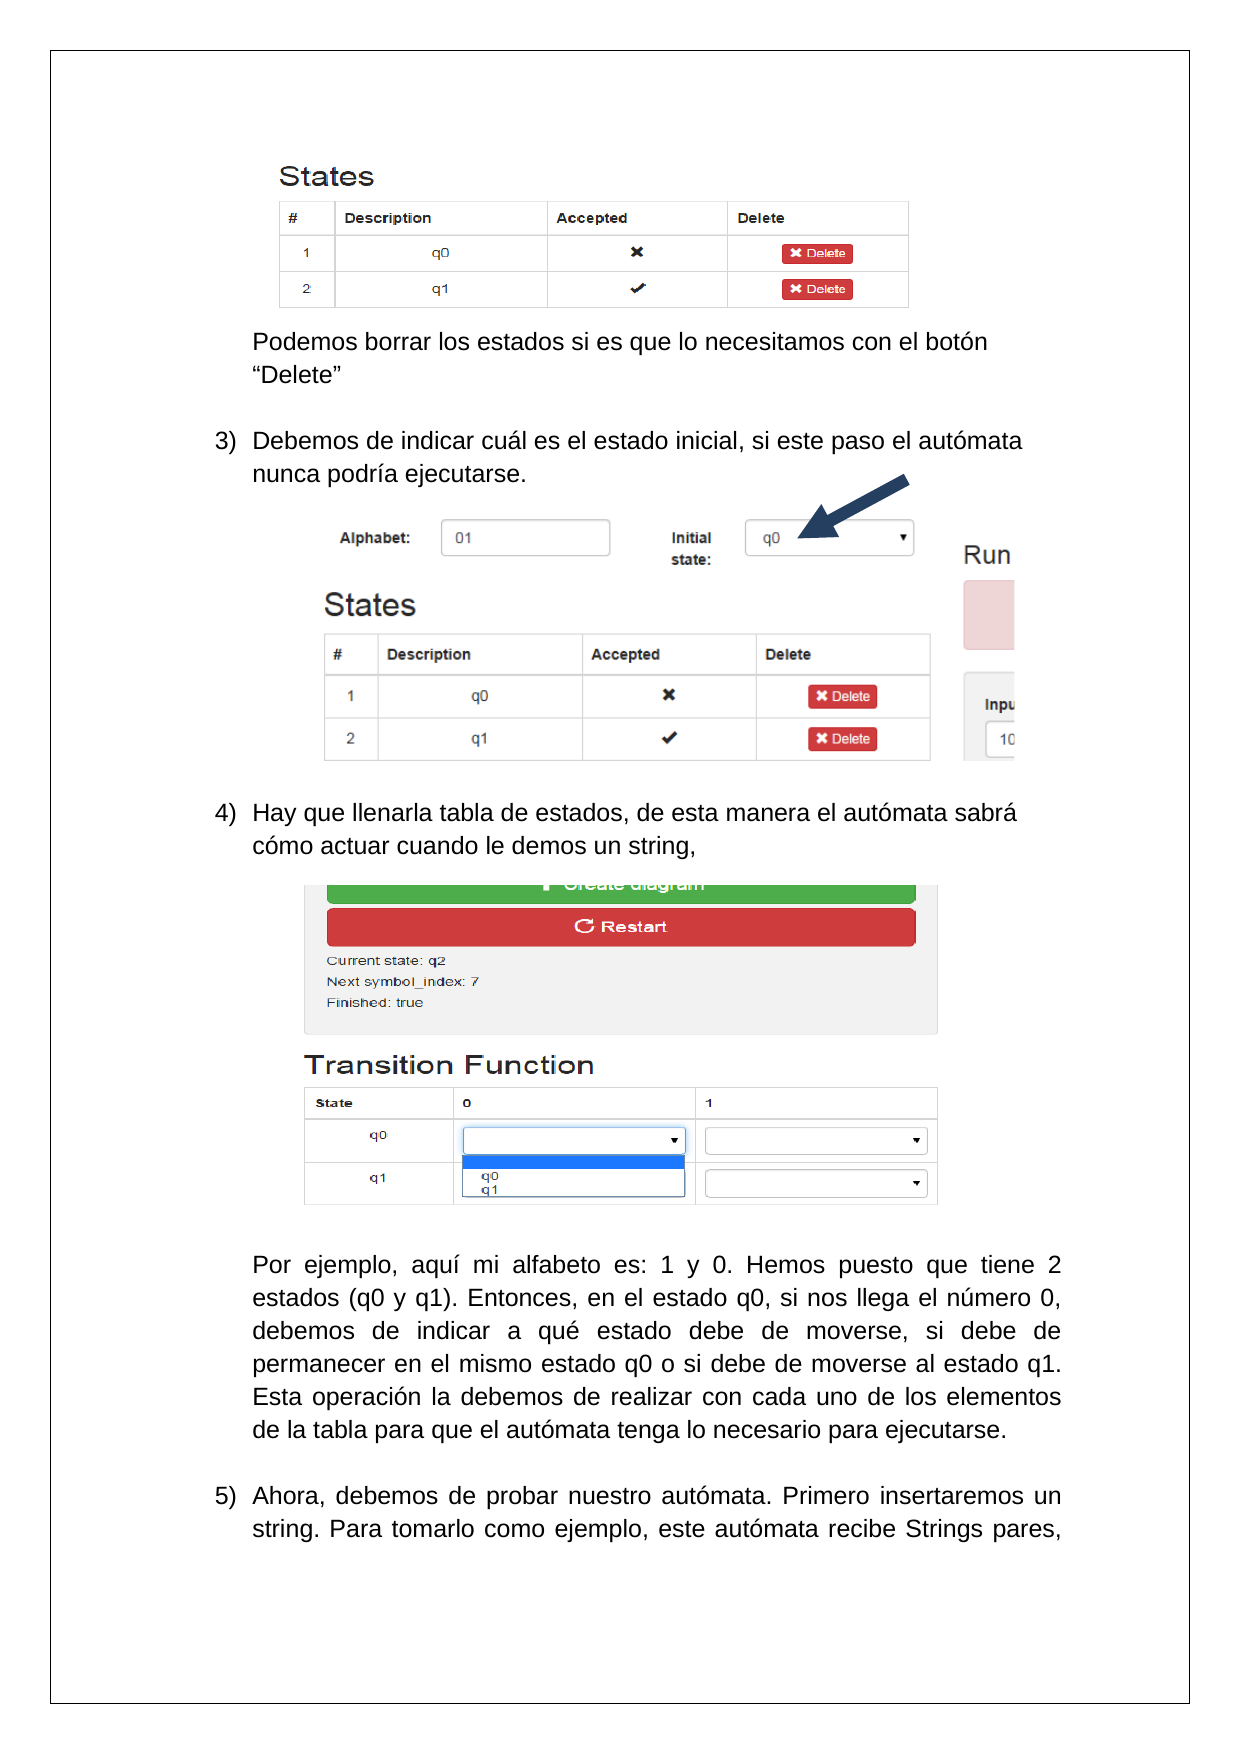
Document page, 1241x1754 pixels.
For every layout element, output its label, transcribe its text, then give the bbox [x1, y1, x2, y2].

list Hay que llenarla tabla de estados, de esta manera el autómata sabrá cómo actuar cuando le demos un string, [214, 798, 1063, 860]
list Por ejemplo, aquí mi alfabeto es: 1 y 0. Hemos puesto que tiene 2 estados (q0 y q1). Entonces, en el estado q0, si nos llega el número 0, debemos de indicar a qué estado debe de moverse, si debe de permanecer en el mismo estado q0 o si debe de moverse al estado q1. Esta operación la debemos de realizar con cada uno de los elementos de la tabla para que el autómata tenga lo necesario para ejecutarse. [252, 1250, 1063, 1443]
picture [252, 147, 929, 323]
picture [285, 885, 956, 1225]
list Podemos borrar los estados si es que lo necesitamos con el botón “Delete” [252, 327, 1063, 389]
list Debemos de indicar cuál es el estado inicial, si este paso el autómata nunca podría ejecutarse. [214, 426, 1063, 488]
picture [300, 492, 1015, 761]
